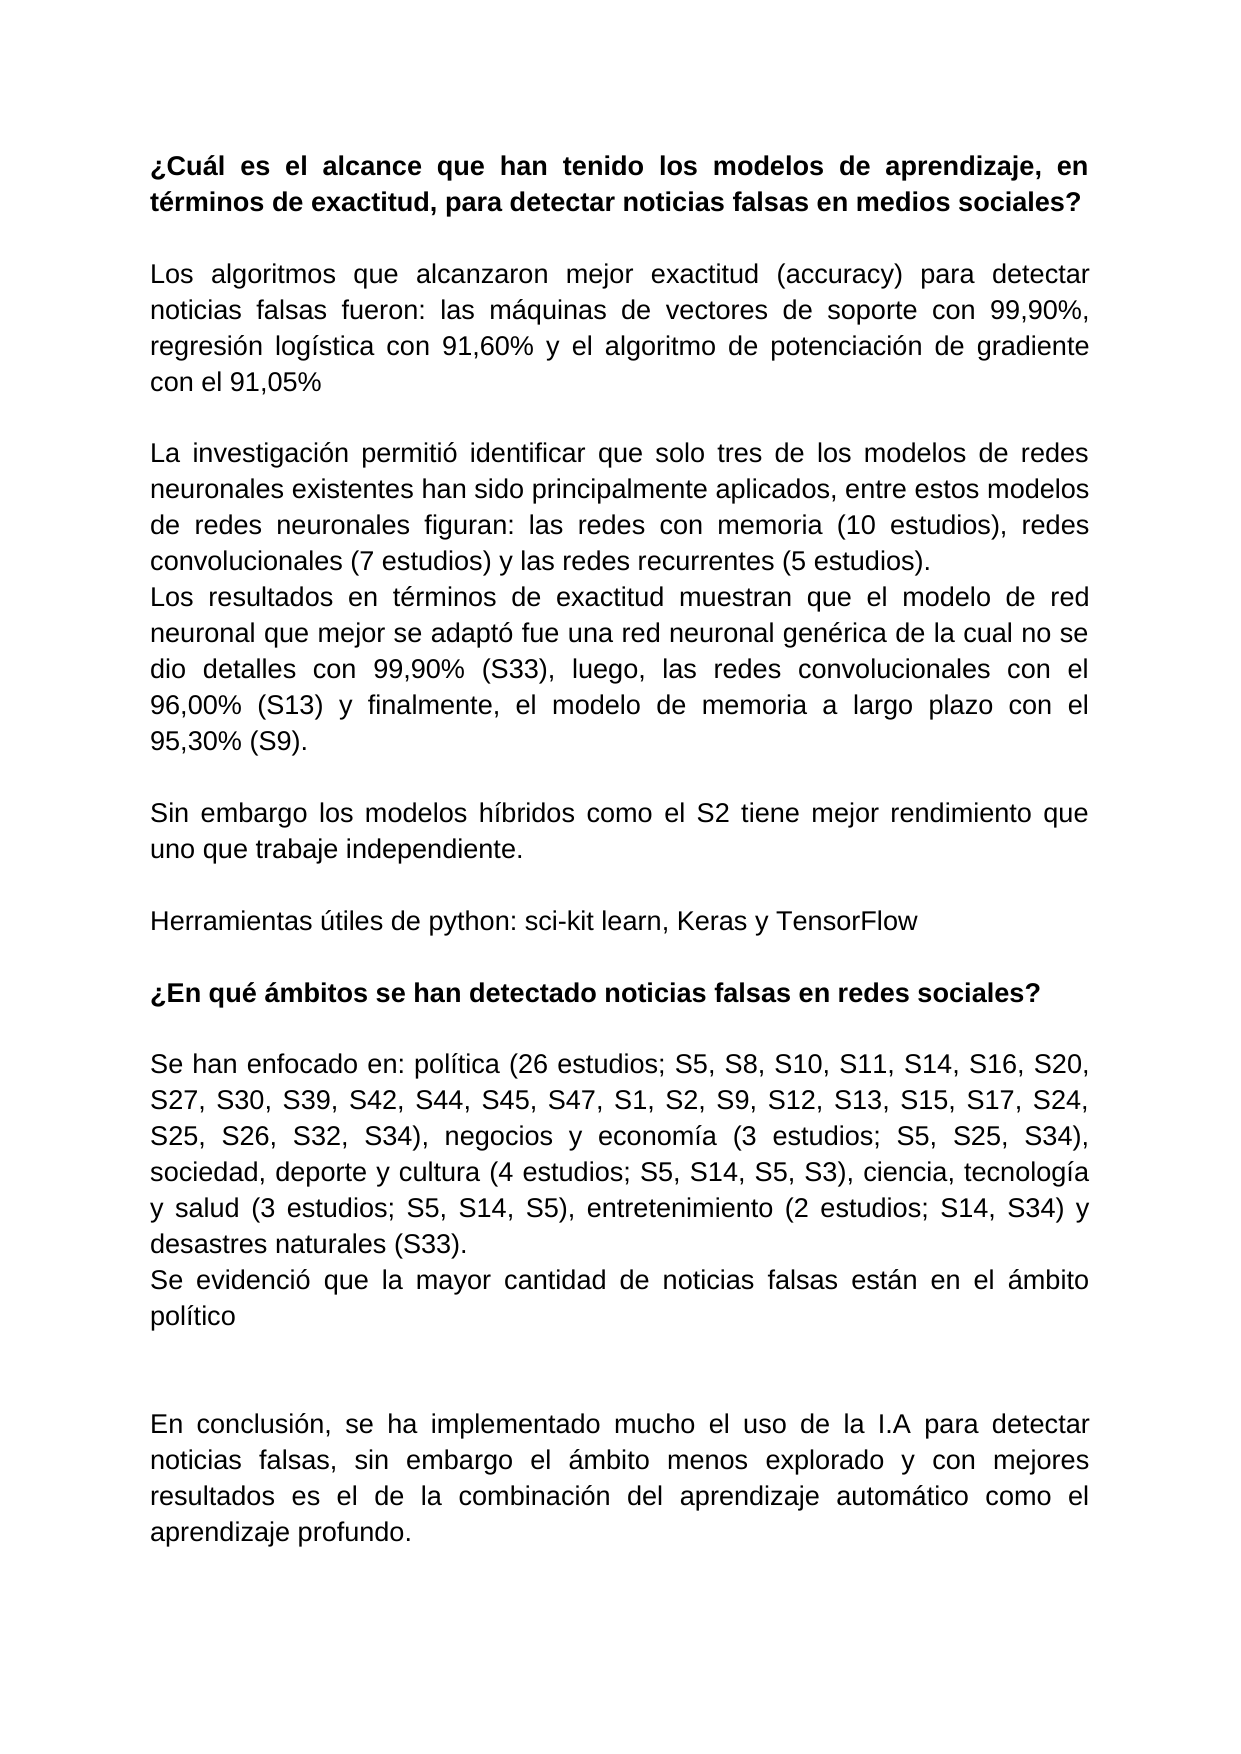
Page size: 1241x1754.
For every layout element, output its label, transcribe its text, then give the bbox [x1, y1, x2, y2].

text Se evidenció que la mayor cantidad de noticias falsas están en el ámbito político [150, 1264, 1090, 1331]
text Sin embargo los modelos híbridos como el S2 tiene mejor rendimiento que uno que trabaje independiente. [150, 797, 1090, 864]
text ¿Cuál es el alcance que han tenido los modelos de aprendizaje, en términos de exactitud, para detectar noticias falsas en medios sociales? [150, 150, 1090, 217]
text La investigación permitió identificar que solo tres de los modelos de redes neuronales existentes han sido principalmente aplicados, entre estos modelos de redes neuronales figuran: las redes con memoria (10 estudios), redes convolucionales (7 estudios) y las redes recurrentes (5 estudios). [150, 437, 1090, 577]
text Los resultados en términos de exactitud muestran que el modelo de red neuronal que mejor se adaptó fue una red neuronal genérica de la cual no se dio detalles con 99,90% (S33), luego, las redes convolucionales con el 96,00% (S13) y finalmente, el modelo de memoria a largo plazo con el 95,30% (S9). [150, 581, 1090, 756]
text ¿En qué ámbitos se han detectado noticias falsas en redes sociales? [150, 977, 1090, 1008]
text Los algoritmos que alcanzaron mejor exactitud (accuracy) para detectar noticias falsas fueron: las máquinas de vectores de soporte con 99,90%, regresión logística con 91,60% y el algoritmo de potenciación de gradiente con el 91,05% [150, 258, 1090, 397]
text En conclusión, se ha implementado mucho el uso de la I.A para detectar noticias falsas, sin embargo el ámbito menos explorado y con mejores resultados es el de la combinación del aprendizaje automático como el aprendizaje profundo. [150, 1408, 1090, 1547]
text Herramientas útiles de python: sci-kit learn, Keras y TensorFlow [150, 905, 1090, 936]
text Se han enfocado en: política (26 estudios; S5, S8, S10, S11, S14, S16, S20, S27, S30, S39, S42, S44, S45, S47, S1, S2, S9, S12, S13, S15, S17, S24, S25, S26, S32, S34), negocios y economía (3 estudios; S5, S25, S34), sociedad, deporte y cultura (4 estudios; S5, S14, S5, S3), ciencia, tecnología y salud (3 estudios; S5, S14, S5), entretenimiento (2 estudios; S14, S34) y desastres naturales (S33). [150, 1048, 1090, 1259]
